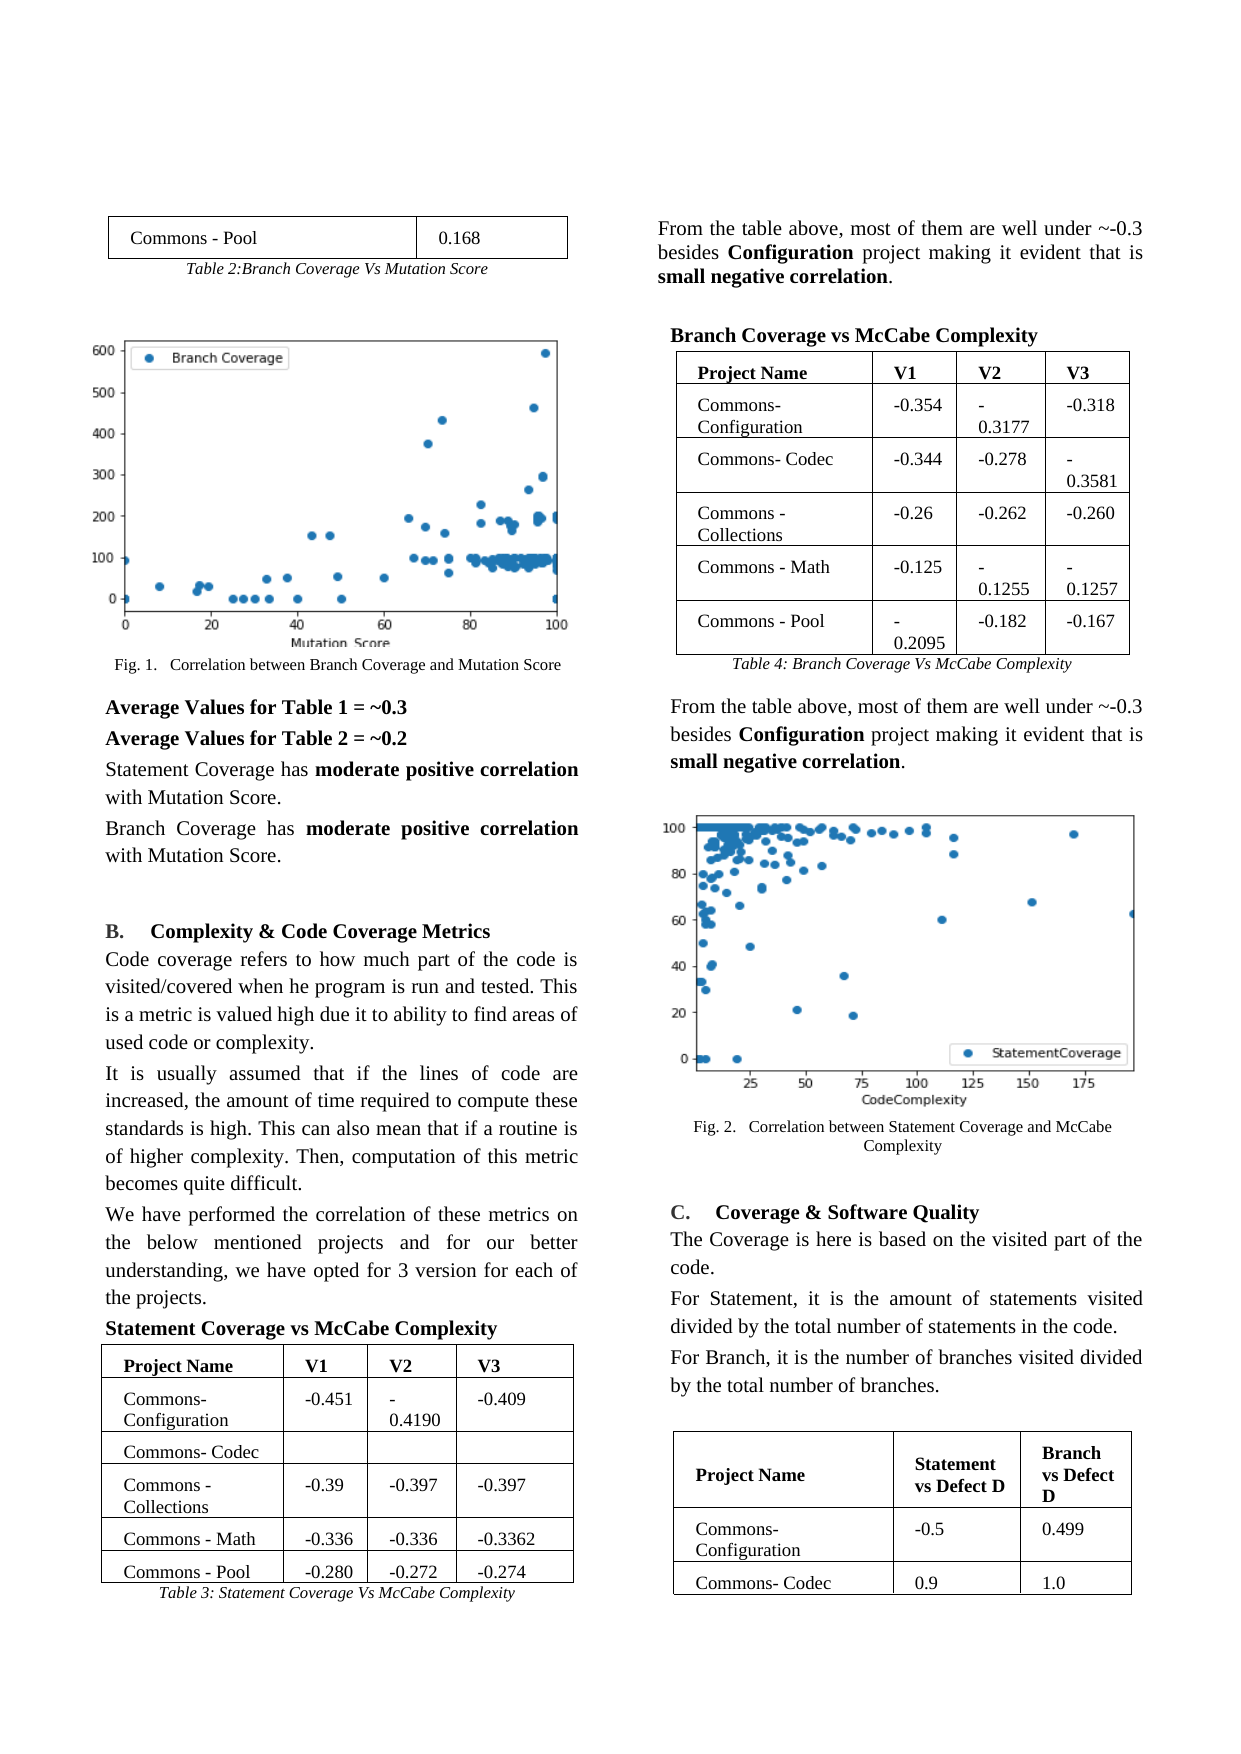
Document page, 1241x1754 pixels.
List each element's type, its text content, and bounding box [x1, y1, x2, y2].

table_cell Commons- Configuration [674, 1508, 893, 1561]
table_cell -0.344 [873, 438, 956, 491]
table_cell -0.2095 [873, 601, 956, 653]
table_cell -0.5 [894, 1508, 1020, 1561]
table_header Branch vs Defect D [1021, 1432, 1131, 1507]
table_cell -0.3362 [457, 1518, 573, 1549]
table_cell Commons- Codec [102, 1432, 283, 1463]
text Table 2:Branch Coverage Vs Mutation Score [93, 259, 583, 278]
table_cell -0.409 [457, 1378, 573, 1431]
table_cell -0.280 [284, 1551, 367, 1582]
text Statement Coverage vs McCabe Complexity [105, 1316, 579, 1340]
table_cell 1.0 [1021, 1562, 1131, 1593]
table_cell Commons- Codec [677, 438, 872, 491]
table_cell -0.167 [1046, 601, 1129, 653]
table_cell -0.354 [873, 384, 956, 437]
table_cell Commons - Pool [102, 1551, 283, 1582]
table_header V2 [957, 352, 1045, 383]
picture [657, 807, 1149, 1109]
text From the table above, most of them are well under ~-0.3 besides Configuration project making it evident that is small negative correlation. [658, 216, 1143, 288]
text Statement Coverage has moderate positive correlation with Mutation Score. [105, 757, 579, 809]
table_cell -0.260 [1046, 493, 1129, 545]
table_header V3 [1046, 352, 1129, 383]
table_header Statement vs Defect D [894, 1432, 1020, 1507]
table_cell Commons - Pool [109, 217, 416, 258]
table_cell Commons - Pool [677, 601, 872, 653]
text The Coverage is here is based on the visited part of the code. [670, 1227, 1143, 1279]
picture [92, 333, 576, 647]
table_cell -0.3581 [1046, 438, 1129, 491]
list Coverage & Software Quality [670, 1200, 1143, 1224]
text For Branch, it is the number of branches visited divided by the total number of branches. [670, 1345, 1143, 1397]
table_cell 0.9 [894, 1562, 1020, 1593]
table_header Project Name [677, 352, 872, 383]
table_cell -0.272 [368, 1551, 456, 1582]
text Table 4: Branch Coverage Vs McCabe Complexity [658, 654, 1147, 673]
table_cell -0.397 [368, 1464, 456, 1517]
table_cell -0.3177 [957, 384, 1045, 437]
table_cell -0.318 [1046, 384, 1129, 437]
text Code coverage refers to how much part of the code is visited/covered when he program is run and tested. This is a metric is valued high due it to ability to find areas of used code or complexity. [105, 947, 579, 1054]
table_header V2 [368, 1345, 456, 1376]
table_cell -0.182 [957, 601, 1045, 653]
table_cell -0.336 [284, 1518, 367, 1549]
table_cell [457, 1432, 573, 1463]
table_header V1 [873, 352, 956, 383]
table_header V3 [457, 1345, 573, 1376]
table_cell Commons - Math [102, 1518, 283, 1549]
text Average Values for Table 2 = ~0.2 [105, 726, 579, 750]
table_cell Commons - Math [677, 546, 872, 599]
text Average Values for Table 1 = ~0.3 [105, 695, 579, 719]
text Table 3: Statement Coverage Vs McCabe Complexity [93, 1583, 583, 1602]
text From the table above, most of them are well under ~-0.3 besides Configuration project making it evident that is small negative correlation. [670, 694, 1143, 773]
table_cell -0.278 [957, 438, 1045, 491]
text Correlation between Branch Coverage and Mutation Score [93, 655, 583, 674]
table_cell Commons- Configuration [677, 384, 872, 437]
text We have performed the correlation of these metrics on the below mentioned projects and for our better understanding, we have opted for 3 version for each of the projects. [105, 1202, 579, 1309]
table_cell -0.451 [284, 1378, 367, 1431]
table_cell Commons - Collections [102, 1464, 283, 1517]
list Complexity & Code Coverage Metrics [105, 919, 578, 943]
table_header Project Name [102, 1345, 283, 1376]
table_cell Commons - Collections [677, 493, 872, 545]
table_cell -0.1257 [1046, 546, 1129, 599]
table_cell Commons- Codec [674, 1562, 893, 1593]
text Correlation between Statement Coverage and McCabe Complexity [658, 1117, 1147, 1155]
text It is usually assumed that if the lines of code are increased, the amount of time required to compute these standards is high. This can also mean that if a routine is of higher complexity. Then, computation of this metric becomes quite difficult. [105, 1061, 579, 1195]
text For Statement, it is the amount of statements visited divided by the total number of statements in the code. [670, 1286, 1143, 1338]
table_cell [284, 1432, 367, 1463]
table_cell -0.397 [457, 1464, 573, 1517]
table_cell -0.26 [873, 493, 956, 545]
table_cell -0.336 [368, 1518, 456, 1549]
table_cell -0.274 [457, 1551, 573, 1582]
table_cell -0.4190 [368, 1378, 456, 1431]
table_cell -0.39 [284, 1464, 367, 1517]
table_cell -0.262 [957, 493, 1045, 545]
table_cell -0.125 [873, 546, 956, 599]
text Branch Coverage has moderate positive correlation with Mutation Score. [105, 816, 579, 867]
table_cell [368, 1432, 456, 1463]
table_cell Commons- Configuration [102, 1378, 283, 1431]
table_header Project Name [674, 1432, 893, 1507]
table_cell 0.168 [417, 217, 567, 258]
text Branch Coverage vs McCabe Complexity [670, 323, 1143, 347]
table_cell -0.1255 [957, 546, 1045, 599]
table_cell 0.499 [1021, 1508, 1131, 1561]
table_header V1 [284, 1345, 367, 1376]
